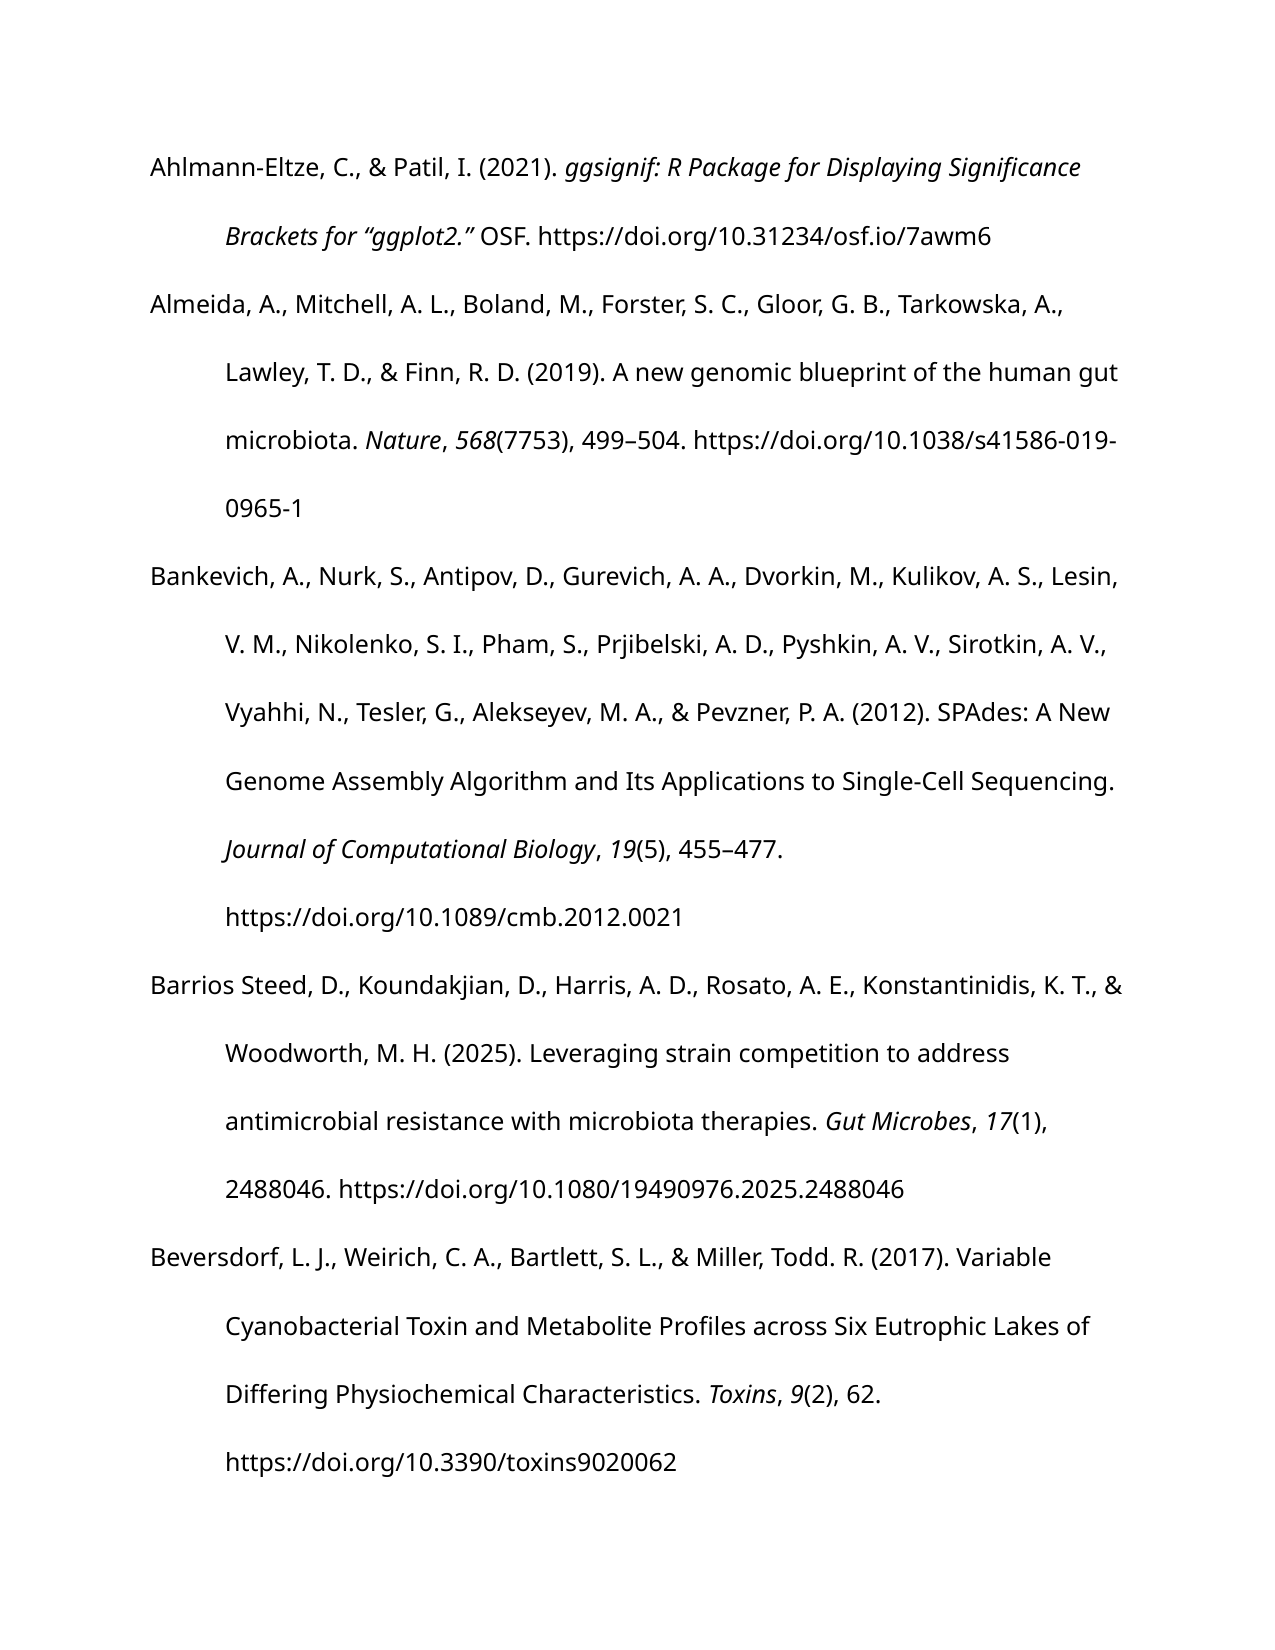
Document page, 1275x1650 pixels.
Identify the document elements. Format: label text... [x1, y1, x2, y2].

text Beversdorf, L. J., Weirich, C. A., Bartlett, S. L., & Miller, Todd. R. (2017). Variable Cyanobacterial Toxin and Metabolite Profiles across Six Eutrophic Lakes of Differing Physiochemical Characteristics. Toxins, 9(2), 62. https://doi.org/10.3390/toxins9020062 [150, 1240, 1125, 1478]
text Almeida, A., Mitchell, A. L., Boland, M., Forster, S. C., Gloor, G. B., Tarkowska, A., Lawley, T. D., & Finn, R. D. (2019). A new genomic blueprint of the human gut microbiota. Nature, 568(7753), 499–504. https://doi.org/10.1038/s41586-019-0965-1 [150, 286, 1125, 525]
text Bankevich, A., Nurk, S., Antipov, D., Gurevich, A. A., Dvorkin, M., Kulikov, A. S., Lesin, V. M., Nikolenko, S. I., Pham, S., Prjibelski, A. D., Pyshkin, A. V., Sirotkin, A. V., Vyahhi, N., Tesler, G., Alekseyev, M. A., & Pevzner, P. A. (2012). SPAdes: A New Genome Assembly Algorithm and Its Applications to Single-Cell Sequencing. Journal of Computational Biology, 19(5), 455–477. https://doi.org/10.1089/cmb.2012.0021 [150, 559, 1125, 933]
text Barrios Steed, D., Koundakjian, D., Harris, A. D., Rosato, A. E., Konstantinidis, K. T., & Woodworth, M. H. (2025). Leveraging strain competition to address antimicrobial resistance with microbiota therapies. Gut Microbes, 17(1), 2488046. https://doi.org/10.1080/19490976.2025.2488046 [150, 967, 1125, 1206]
text Ahlmann-Eltze, C., & Patil, I. (2021). ggsignif: R Package for Displaying Significance Brackets for “ggplot2.” OSF. https://doi.org/10.31234/osf.io/7awm6 [150, 150, 1125, 252]
